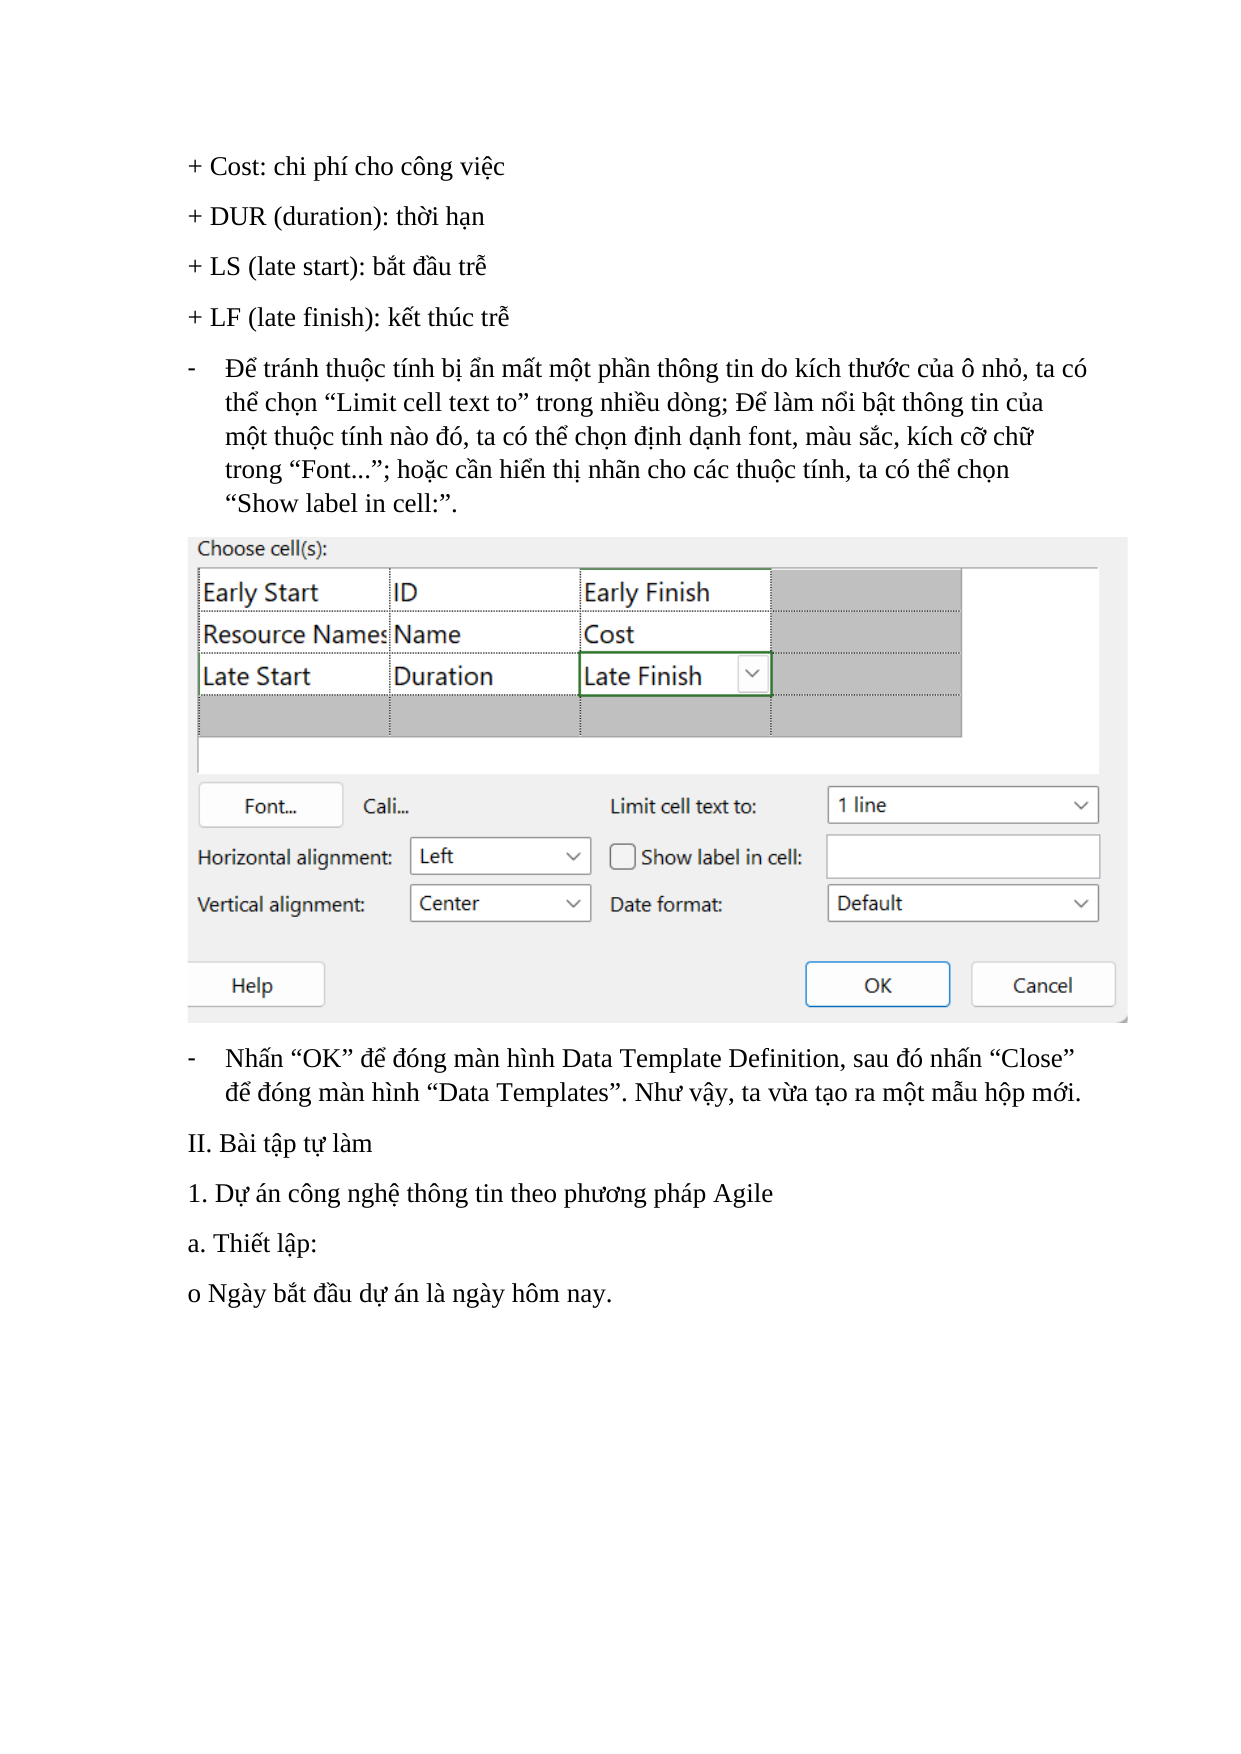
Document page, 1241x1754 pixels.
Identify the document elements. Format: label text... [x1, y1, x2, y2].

text + LF (late finish): kết thúc trễ [187, 301, 1090, 332]
text + LS (late start): bắt đầu trễ [187, 250, 1090, 282]
text + Cost: chi phí cho công việc [187, 150, 1090, 181]
text II. Bài tập tự làm [187, 1127, 1090, 1158]
text + DUR (duration): thời hạn [187, 200, 1090, 231]
text 1. Dự án công nghệ thông tin theo phương pháp Agile [187, 1177, 1090, 1208]
picture [187, 537, 1128, 1023]
text a. Thiết lập: [187, 1227, 1090, 1258]
text o Ngày bắt đầu dự án là ngày hôm nay. [187, 1277, 1090, 1308]
list Để tránh thuộc tính bị ẩn mất một phần thông tin do kích thước của ô nhỏ, ta có thể chọn “Limit cell text to” trong nhiều dòng; Để làm nổi bật thông tin của một thuộc tính nào đó, ta có thể chọn định dạnh font, màu sắc, kích cỡ chữ trong “Font...”; hoặc cần hiển thị nhãn cho các thuộc tính, ta có thể chọn “Show label in cell:”. [187, 351, 1090, 518]
list Nhấn “OK” để đóng màn hình Data Template Definition, sau đó nhấn “Close” để đóng màn hình “Data Templates”. Như vậy, ta vừa tạo ra một mẫu hộp mới. [187, 1041, 1090, 1108]
